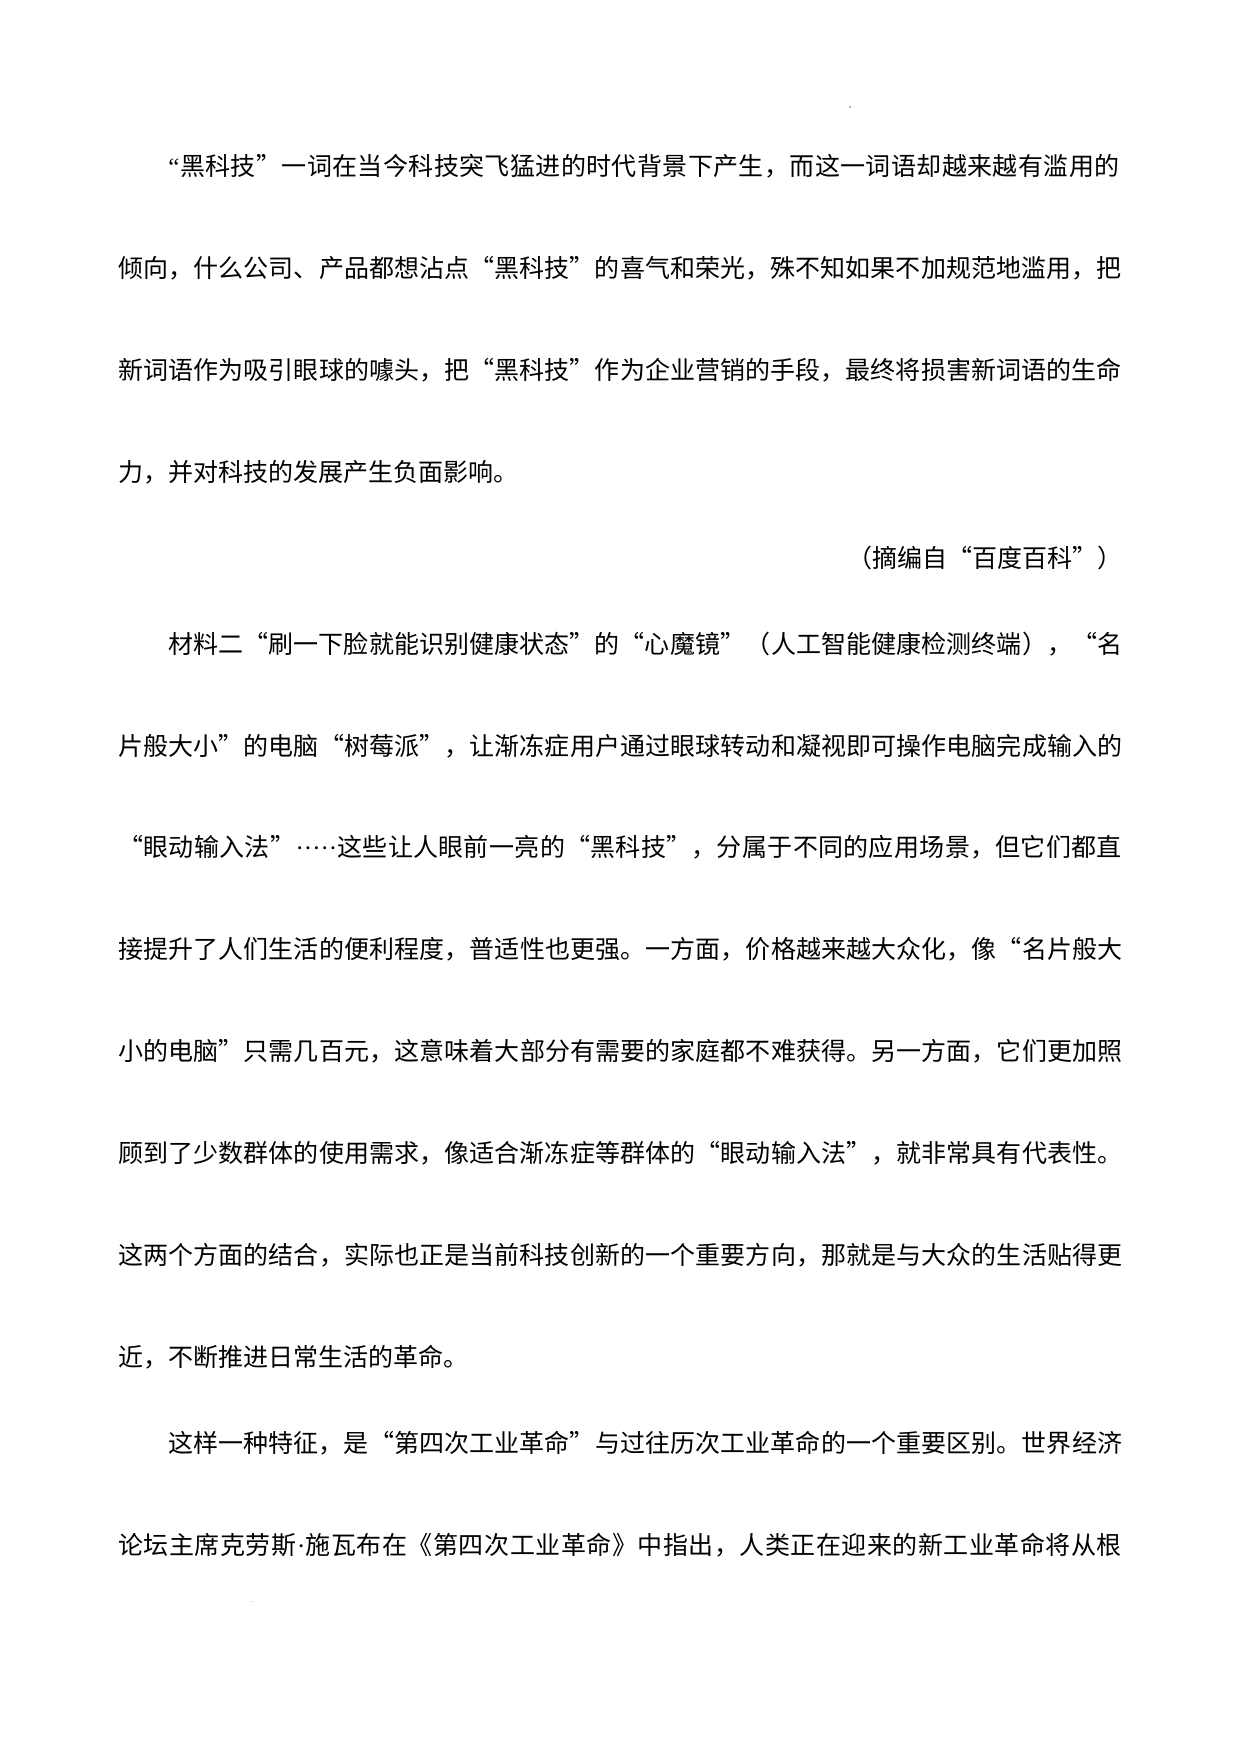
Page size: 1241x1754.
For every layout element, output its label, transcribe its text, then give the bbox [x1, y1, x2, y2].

text “黑科技”一词在当今科技突飞猛进的时代背景下产生，而这一词语却越来越有滥用的倾向，什么公司、产品都想沾点“黑科技”的喜气和荣光，殊不知如果不加规范地滥用，把新词语作为吸引眼球的噱头，把“黑科技”作为企业营销的手段，最终将损害新词语的生命力，并对科技的发展产生负面影响。 [118, 131, 1122, 504]
text （摘编自“百度百科”） [118, 522, 1122, 590]
text 材料二“刷一下脸就能识别健康状态”的“心魔镜”（人工智能健康检测终端），“名片般大小”的电脑“树莓派”，让渐冻症用户通过眼球转动和凝视即可操作电脑完成输入的“眼动输入法”·····这些让人眼前一亮的“黑科技”，分属于不同的应用场景，但它们都直接提升了人们生活的便利程度，普适性也更强。一方面，价格越来越大众化，像“名片般大小的电脑”只需几百元，这意味着大部分有需要的家庭都不难获得。另一方面，它们更加照顾到了少数群体的使用需求，像适合渐冻症等群体的“眼动输入法”，就非常具有代表性。这两个方面的结合，实际也正是当前科技创新的一个重要方向，那就是与大众的生活贴得更近，不断推进日常生活的革命。 [118, 608, 1122, 1389]
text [118, 1407, 1122, 1577]
